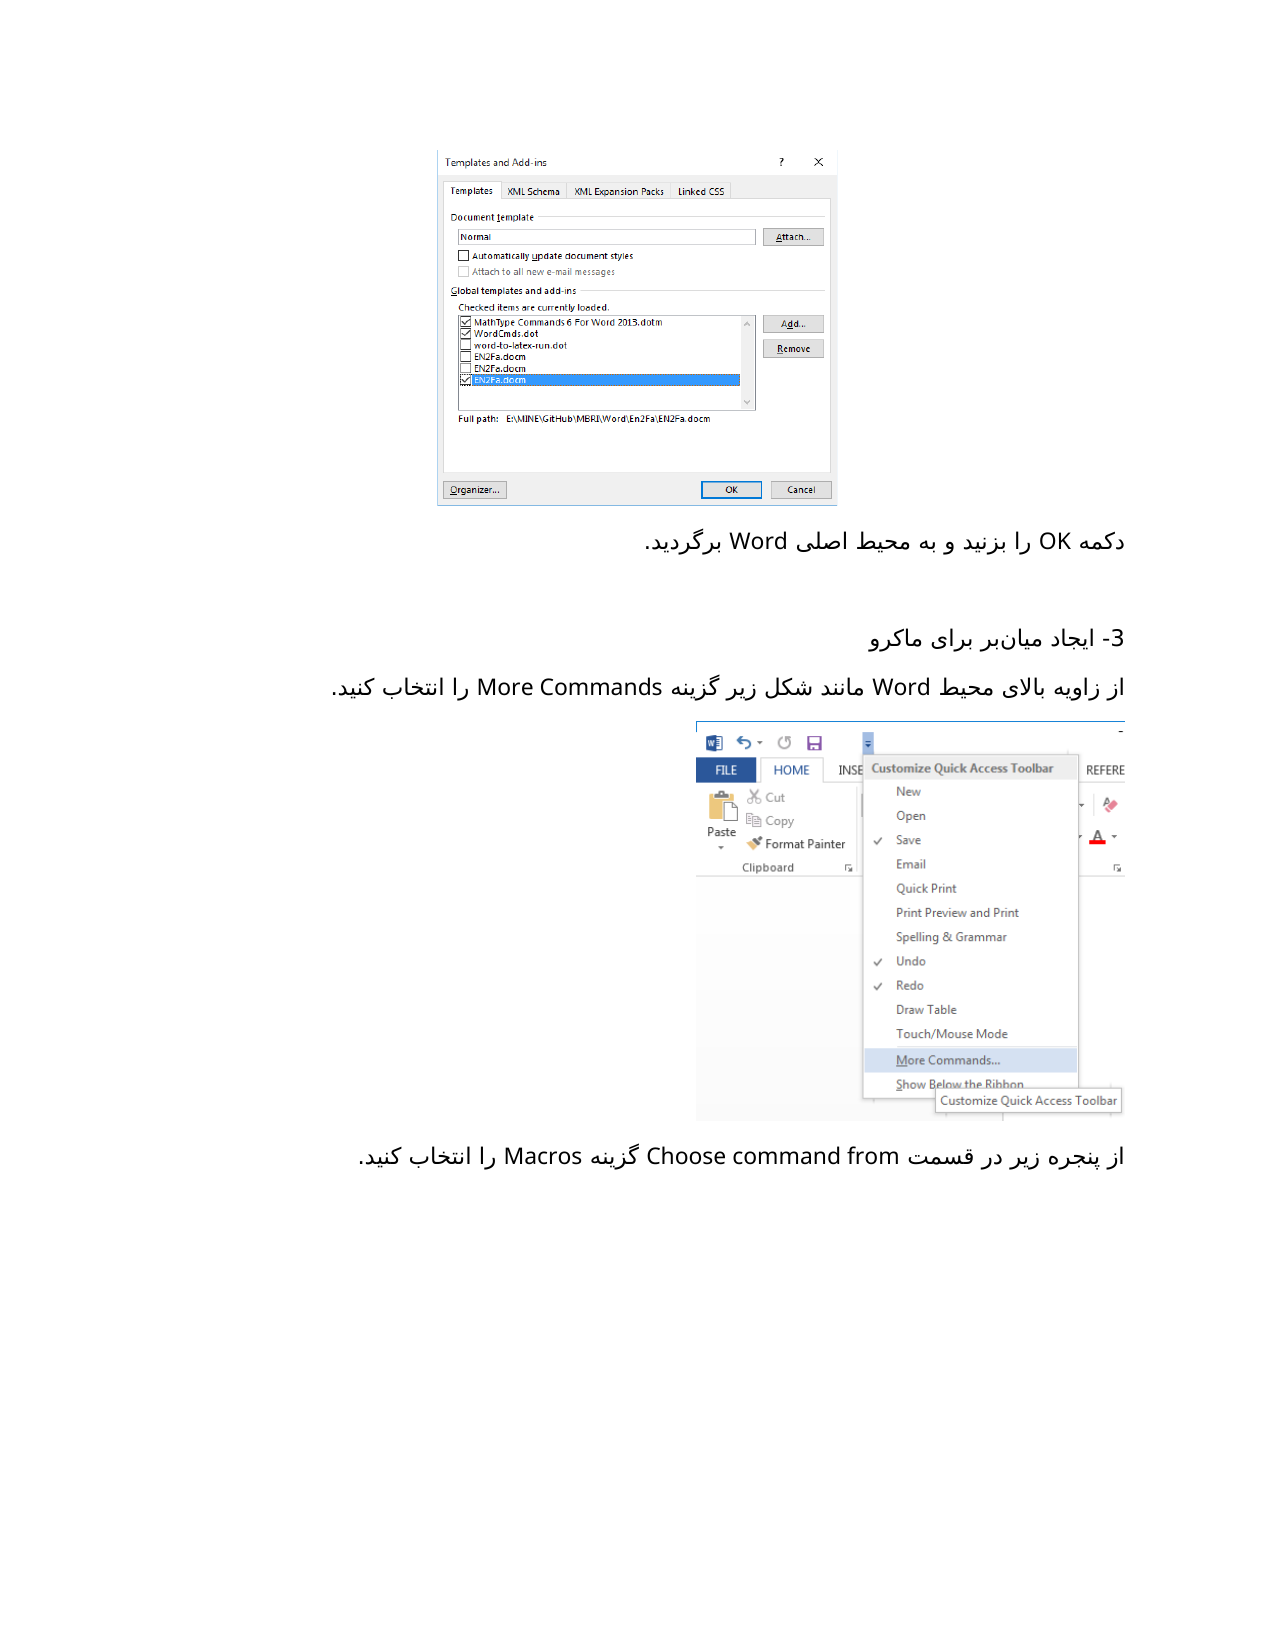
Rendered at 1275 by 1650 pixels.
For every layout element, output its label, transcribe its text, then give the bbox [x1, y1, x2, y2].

text دکمه OK را بزنید و به محیط اصلی Word برگردید. [150, 525, 1125, 556]
text از زاویه بالای محیط Word مانند شکل زیر گزینه More Commands را انتخاب کنید. [150, 671, 1125, 702]
picture [437, 150, 838, 506]
text از پنجره زیر در قسمت Choose command from گزینه Macros را انتخاب کنید. [150, 1140, 1125, 1171]
picture [696, 721, 1125, 1121]
text 3- ایجاد میان‌بر برای ماکرو [150, 626, 1125, 652]
